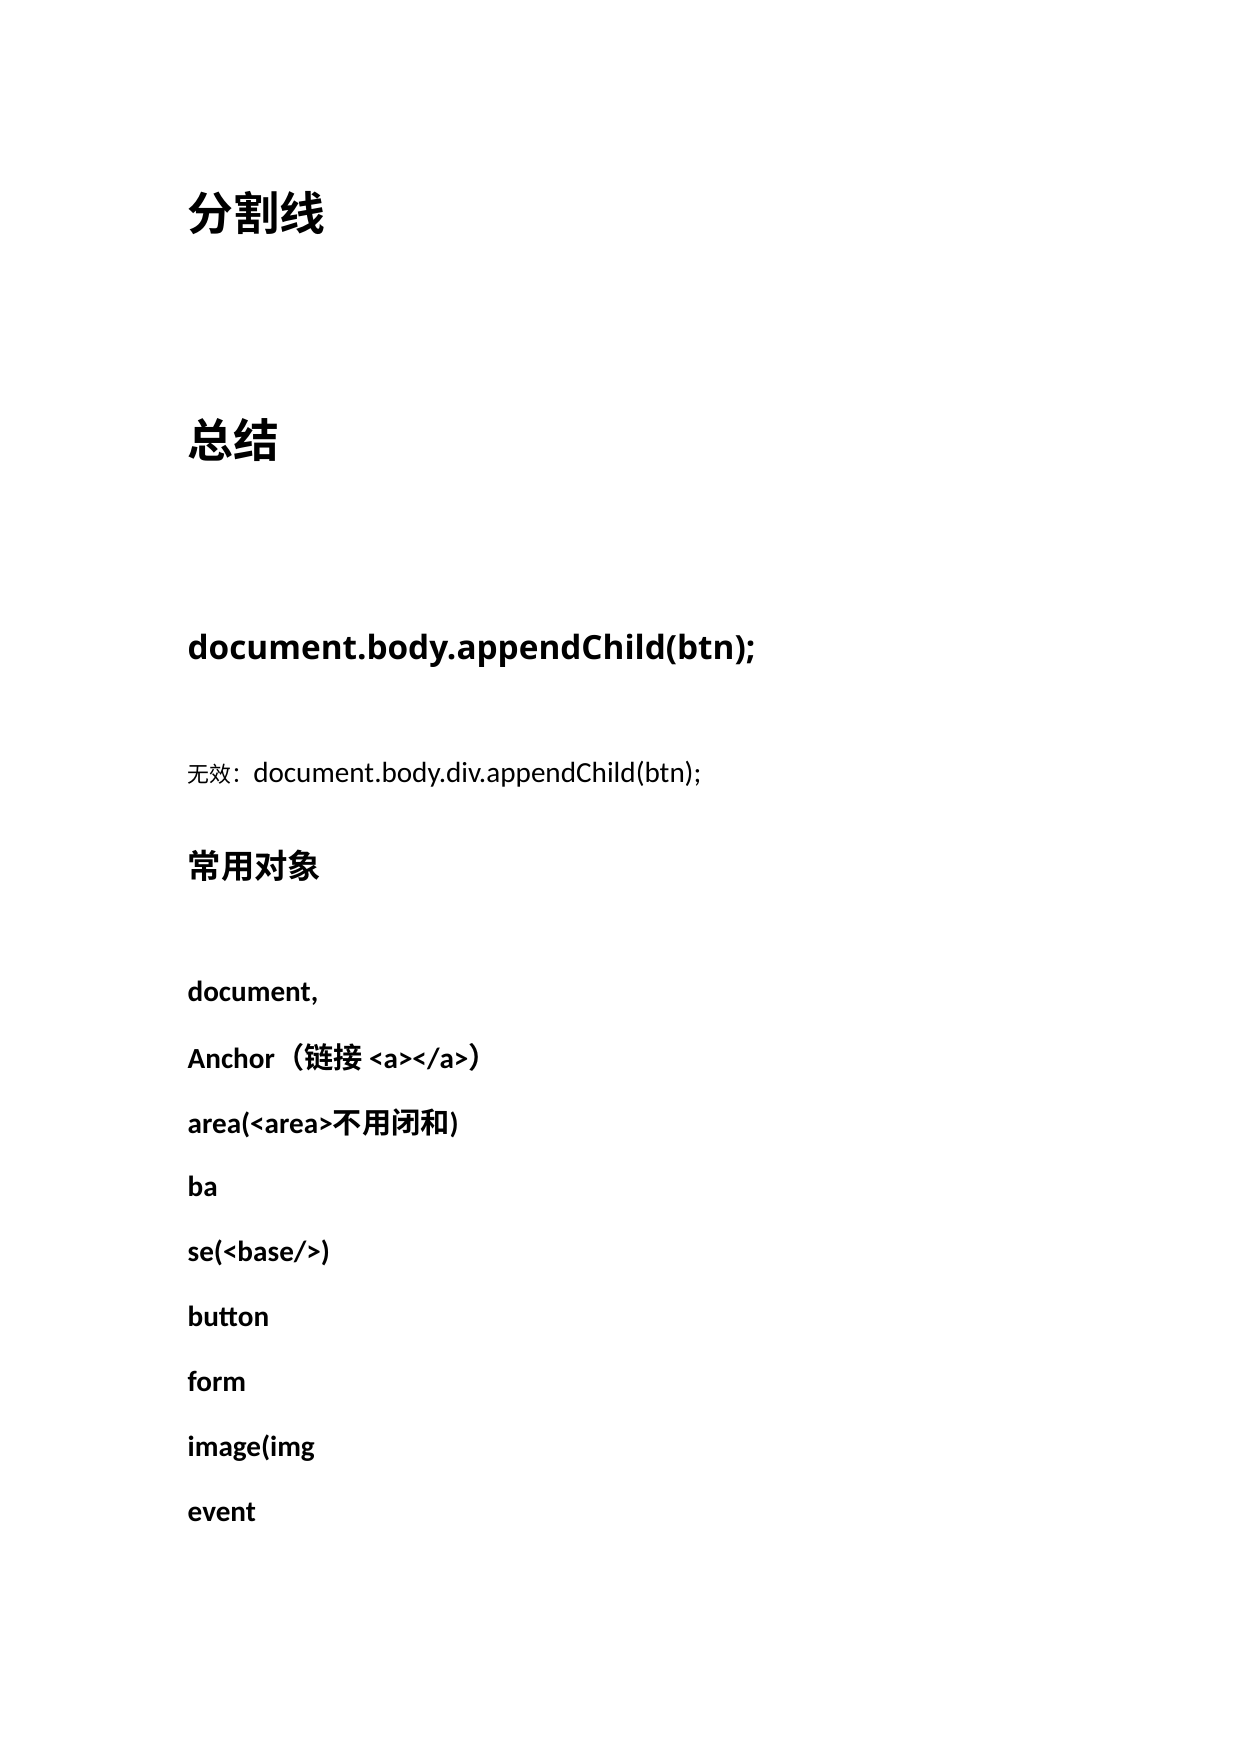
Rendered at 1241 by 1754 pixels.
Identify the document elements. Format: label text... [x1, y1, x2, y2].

subtitle 总结 [187, 388, 1053, 486]
text se(<base/>) [187, 1218, 1053, 1283]
text ba [187, 1153, 1053, 1218]
text image(img [187, 1413, 1053, 1478]
subtitle 常用对象 [187, 831, 1053, 896]
text 无效：document.body.div.appendChild(btn); [187, 739, 1053, 804]
subtitle 分割线 [187, 162, 1053, 259]
text form [187, 1348, 1053, 1413]
text button [187, 1283, 1053, 1348]
text document, [187, 958, 1053, 1023]
text event [187, 1478, 1053, 1543]
text Anchor（链接 <a></a>） [187, 1023, 1053, 1088]
text area(<area>不用闭和) [187, 1088, 1053, 1153]
subtitle document.body.appendChild(btn); [187, 614, 1053, 679]
